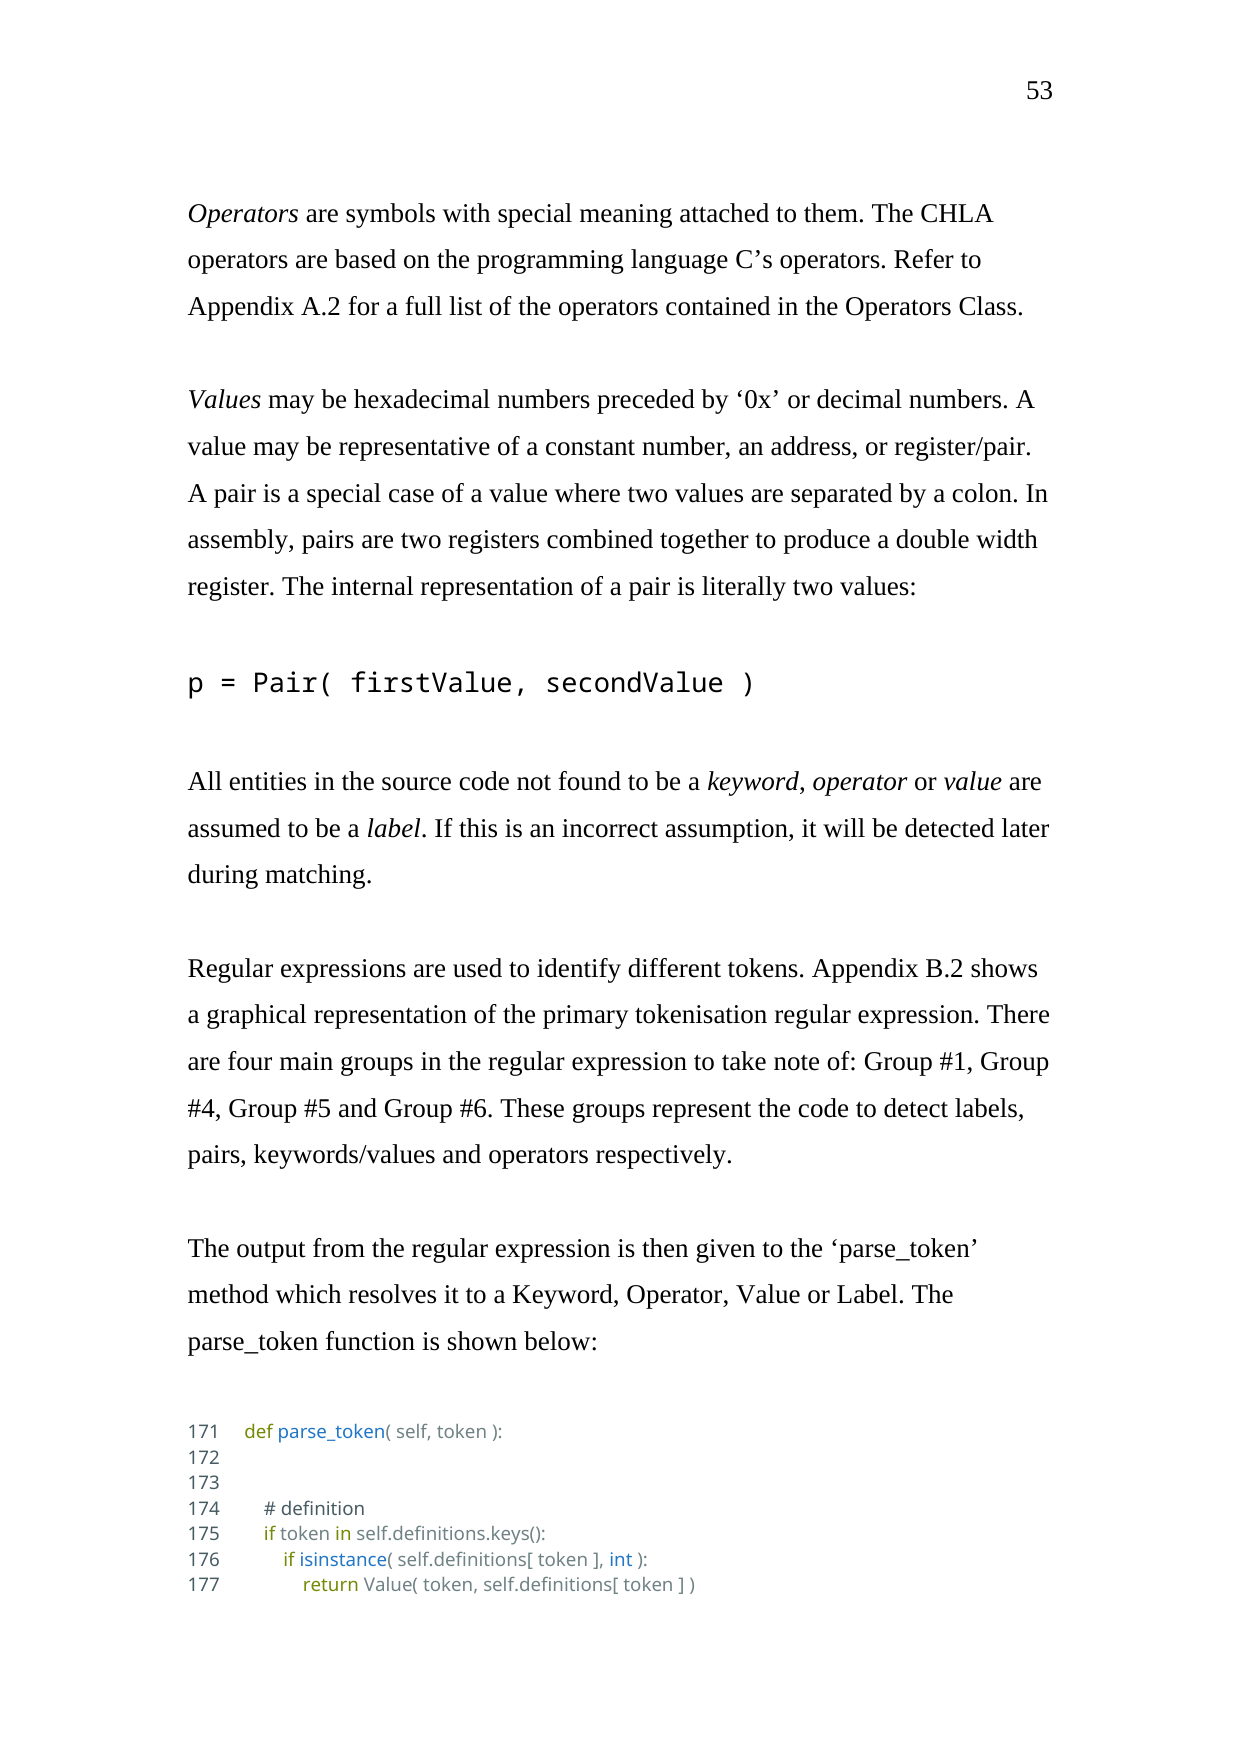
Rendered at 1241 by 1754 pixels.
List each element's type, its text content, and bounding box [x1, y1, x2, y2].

text 174 # definition [187, 1495, 1053, 1521]
text p = Pair( firstValue, secondValue ) [187, 663, 1053, 700]
text 172 [187, 1444, 1053, 1470]
text Values may be hexadecimal numbers preceded by ‘0x’ or decimal numbers. A value may be representative of a constant number, an address, or register/pair. A pair is a special case of a value where two values are separated by a colon. In assembly, pairs are two registers combined together to produce a double width register. The internal representation of a pair is literally two values: [187, 383, 1053, 601]
text Regular expressions are used to identify different tokens. Appendix B.2 shows a graphical representation of the primary tokenisation regular expression. There are four main groups in the regular expression to take note of: Group #1, Group #4, Group #5 and Group #6. These groups represent the code to detect labels, pairs, keywords/values and operators respectively. [187, 952, 1053, 1170]
text The output from the regular expression is then given to the ‘parse_token’ method which resolves it to a Keyword, Operator, Value or Label. The parse_token function is shown below: [187, 1232, 1053, 1356]
text 175 if token in self.definitions.keys(): [187, 1521, 1053, 1546]
text 176 if isinstance( self.definitions[ token ], int ): [187, 1546, 1053, 1572]
text 177 return Value( token, self.definitions[ token ] ) [187, 1572, 1053, 1597]
text All entities in the source code not found to be a keyword, operator or value are assumed to be a label. If this is an incorrect assumption, it will be detected later during matching. [187, 765, 1053, 890]
text Operators are symbols with special meaning attached to them. The CHLA operators are based on the programming language C’s operators. Refer to Appendix A.2 for a full list of the operators contained in the Operators Class. [187, 197, 1053, 321]
text 173 [187, 1470, 1053, 1495]
text 171 def parse_token( self, token ): [187, 1419, 1053, 1444]
